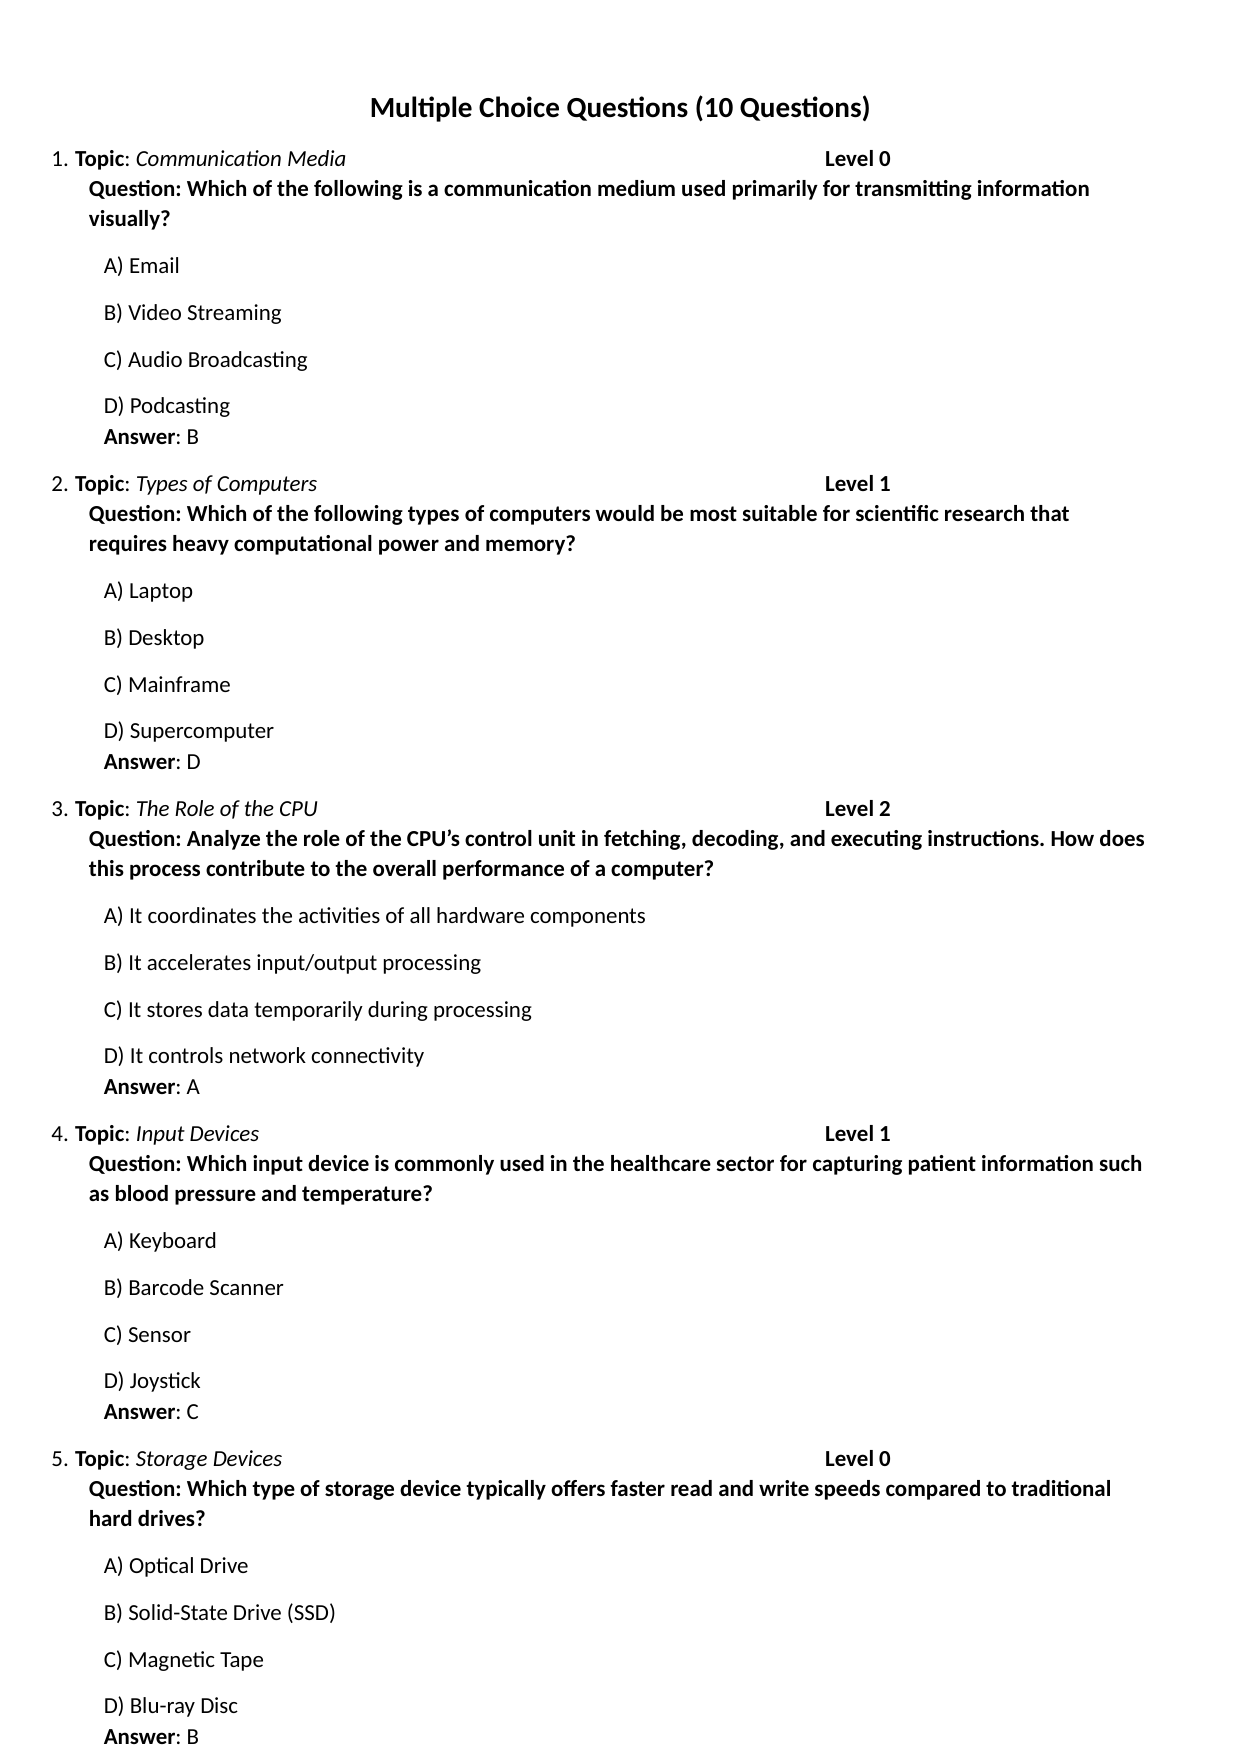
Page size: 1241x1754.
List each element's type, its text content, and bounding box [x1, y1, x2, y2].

text B) It accelerates input/output processing [103, 948, 1152, 976]
list Topic: Input Devices Level 1 Question: Which input device is commonly used in the healthcare sector for capturing patient information such as blood pressure and temperature? [51, 1119, 1152, 1207]
text D) Supercomputer Answer: D [103, 717, 1152, 775]
text B) Barcode Scanner [103, 1273, 1152, 1301]
text A) Optical Drive [103, 1551, 1152, 1579]
text D) Blu-ray Disc Answer: B [103, 1692, 1152, 1750]
list Topic: The Role of the CPU Level 2 Question: Analyze the role of the CPU’s control unit in fetching, decoding, and executing instructions. How does this process contribute to the overall performance of a computer? [51, 794, 1152, 882]
text C) Magnetic Tape [103, 1645, 1152, 1673]
text C) Audio Broadcasting [103, 345, 1152, 373]
text A) Keyboard [103, 1226, 1152, 1254]
list Topic: Storage Devices Level 0 Question: Which type of storage device typically offers faster read and write speeds compared to traditional hard drives? [51, 1444, 1152, 1532]
list Topic: Communication Media Level 0 Question: Which of the following is a communication medium used primarily for transmitting information visually? [51, 144, 1152, 232]
text D) It controls network connectivity Answer: A [103, 1042, 1152, 1100]
text D) Joystick Answer: C [103, 1367, 1152, 1425]
text Multiple Choice Questions (10 Questions) [89, 89, 1152, 124]
text A) Email [103, 251, 1152, 279]
text C) Sensor [103, 1320, 1152, 1348]
text D) Podcasting Answer: B [103, 392, 1152, 450]
text B) Solid-State Drive (SSD) [103, 1598, 1152, 1626]
text A) Laptop [103, 576, 1152, 604]
text A) It coordinates the activities of all hardware components [103, 901, 1152, 929]
text C) It stores data temporarily during processing [103, 995, 1152, 1023]
text B) Video Streaming [103, 298, 1152, 326]
text C) Mainframe [103, 670, 1152, 698]
text B) Desktop [103, 623, 1152, 651]
list Topic: Types of Computers Level 1 Question: Which of the following types of computers would be most suitable for scientific research that requires heavy computational power and memory? [51, 469, 1152, 557]
